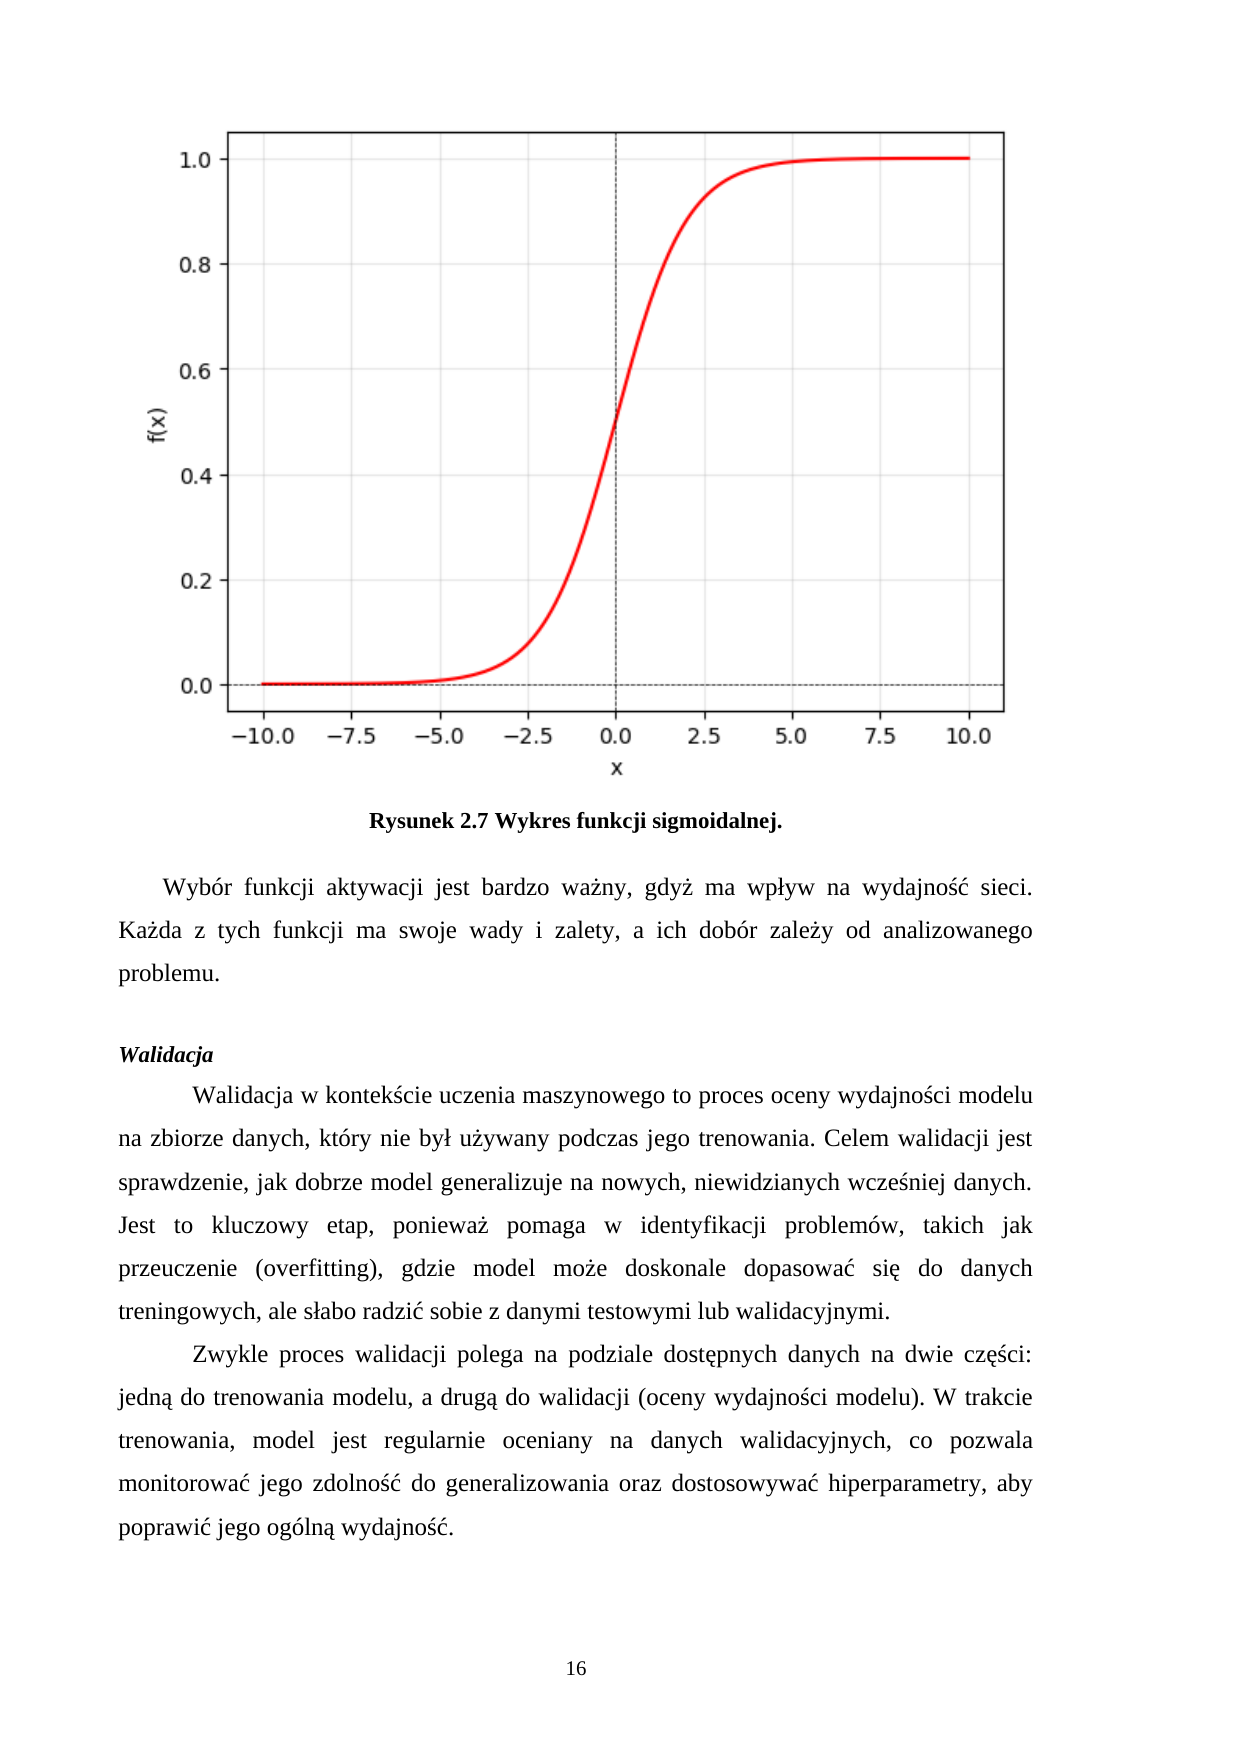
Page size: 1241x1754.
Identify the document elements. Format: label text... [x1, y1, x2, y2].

text Zwykle proces walidacji polega na podziale dostępnych danych na dwie części: jedną do trenowania modelu, a drugą do walidacji (oceny wydajności modelu). W trakcie trenowania, model jest regularnie oceniany na danych walidacyjnych, co pozwala monitorować jego zdolność do generalizowania oraz dostosowywać hiperparametry, aby poprawić jego ogólną wydajność. [118, 1339, 1033, 1540]
picture [132, 118, 1019, 794]
text Walidacja [118, 1041, 1033, 1067]
text Rysunek 2.7 Wykres funkcji sigmoidalnej. [118, 807, 1033, 834]
text Walidacja w kontekście uczenia maszynowego to proces oceny wydajności modelu na zbiorze danych, który nie był używany podczas jego trenowania. Celem walidacji jest sprawdzenie, jak dobrze model generalizuje na nowych, niewidzianych wcześniej danych. Jest to kluczowy etap, ponieważ pomaga w identyfikacji problemów, takich jak przeuczenie (overfitting), gdzie model może doskonale dopasować się do danych treningowych, ale słabo radzić sobie z danymi testowymi lub walidacyjnymi. [118, 1080, 1033, 1325]
text Wybór funkcji aktywacji jest bardzo ważny, gdyż ma wpływ na wydajność sieci. Każda z tych funkcji ma swoje wady i zalety, a ich dobór zależy od analizowanego problemu. [118, 872, 1033, 987]
